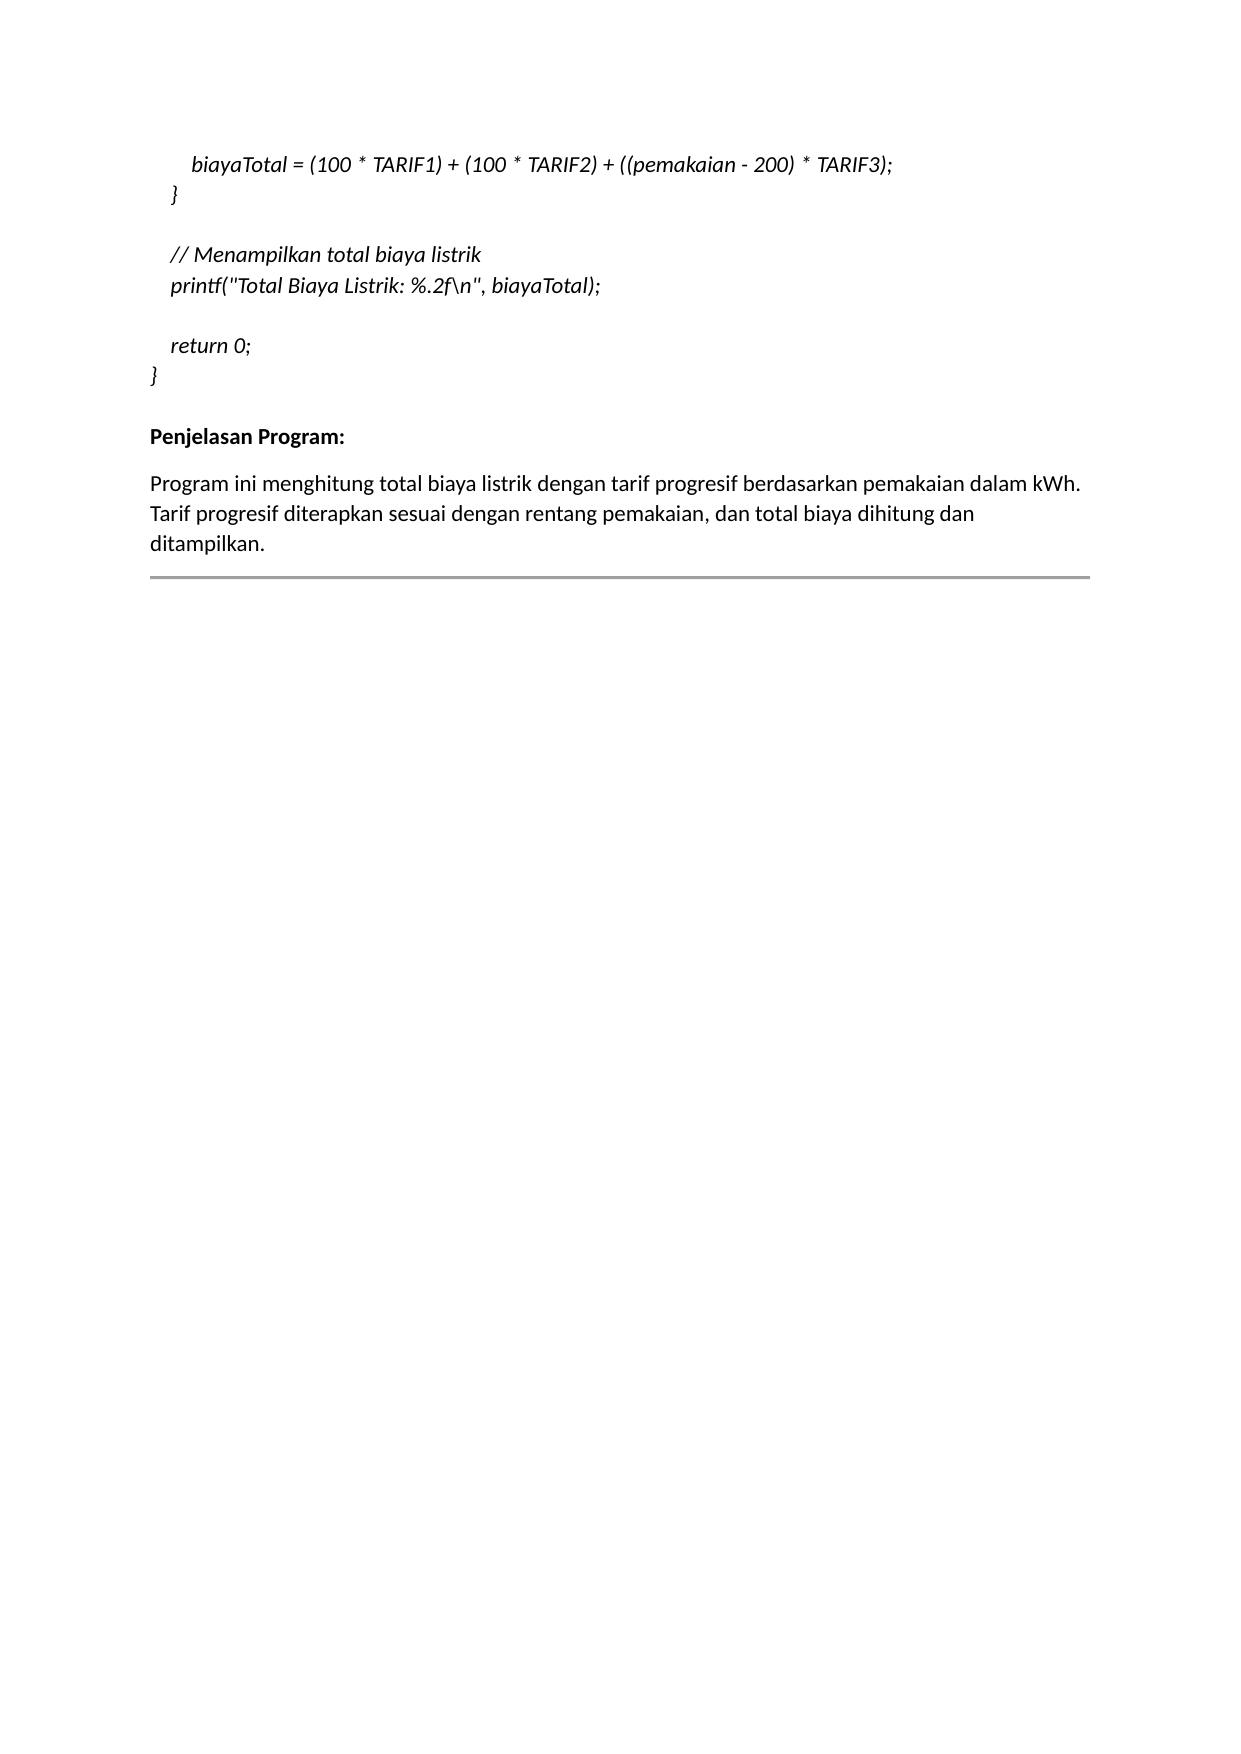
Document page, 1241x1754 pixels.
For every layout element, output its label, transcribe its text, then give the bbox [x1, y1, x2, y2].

text return 0; [150, 331, 1090, 359]
text } [150, 180, 1090, 208]
text biayaTotal = (100 * TARIF1) + (100 * TARIF2) + ((pemakaian - 200) * TARIF3); [150, 150, 1090, 178]
text Penjelasan Program: [150, 422, 1090, 450]
text printf("Total Biaya Listrik: %.2f\n", biayaTotal); [150, 271, 1090, 299]
text Program ini menghitung total biaya listrik dengan tarif progresif berdasarkan pemakaian dalam kWh. Tarif progresif diterapkan sesuai dengan rentang pemakaian, dan total biaya dihitung dan ditampilkan. [150, 469, 1090, 557]
text } [150, 361, 1090, 389]
text // Menampilkan total biaya listrik [150, 241, 1090, 269]
